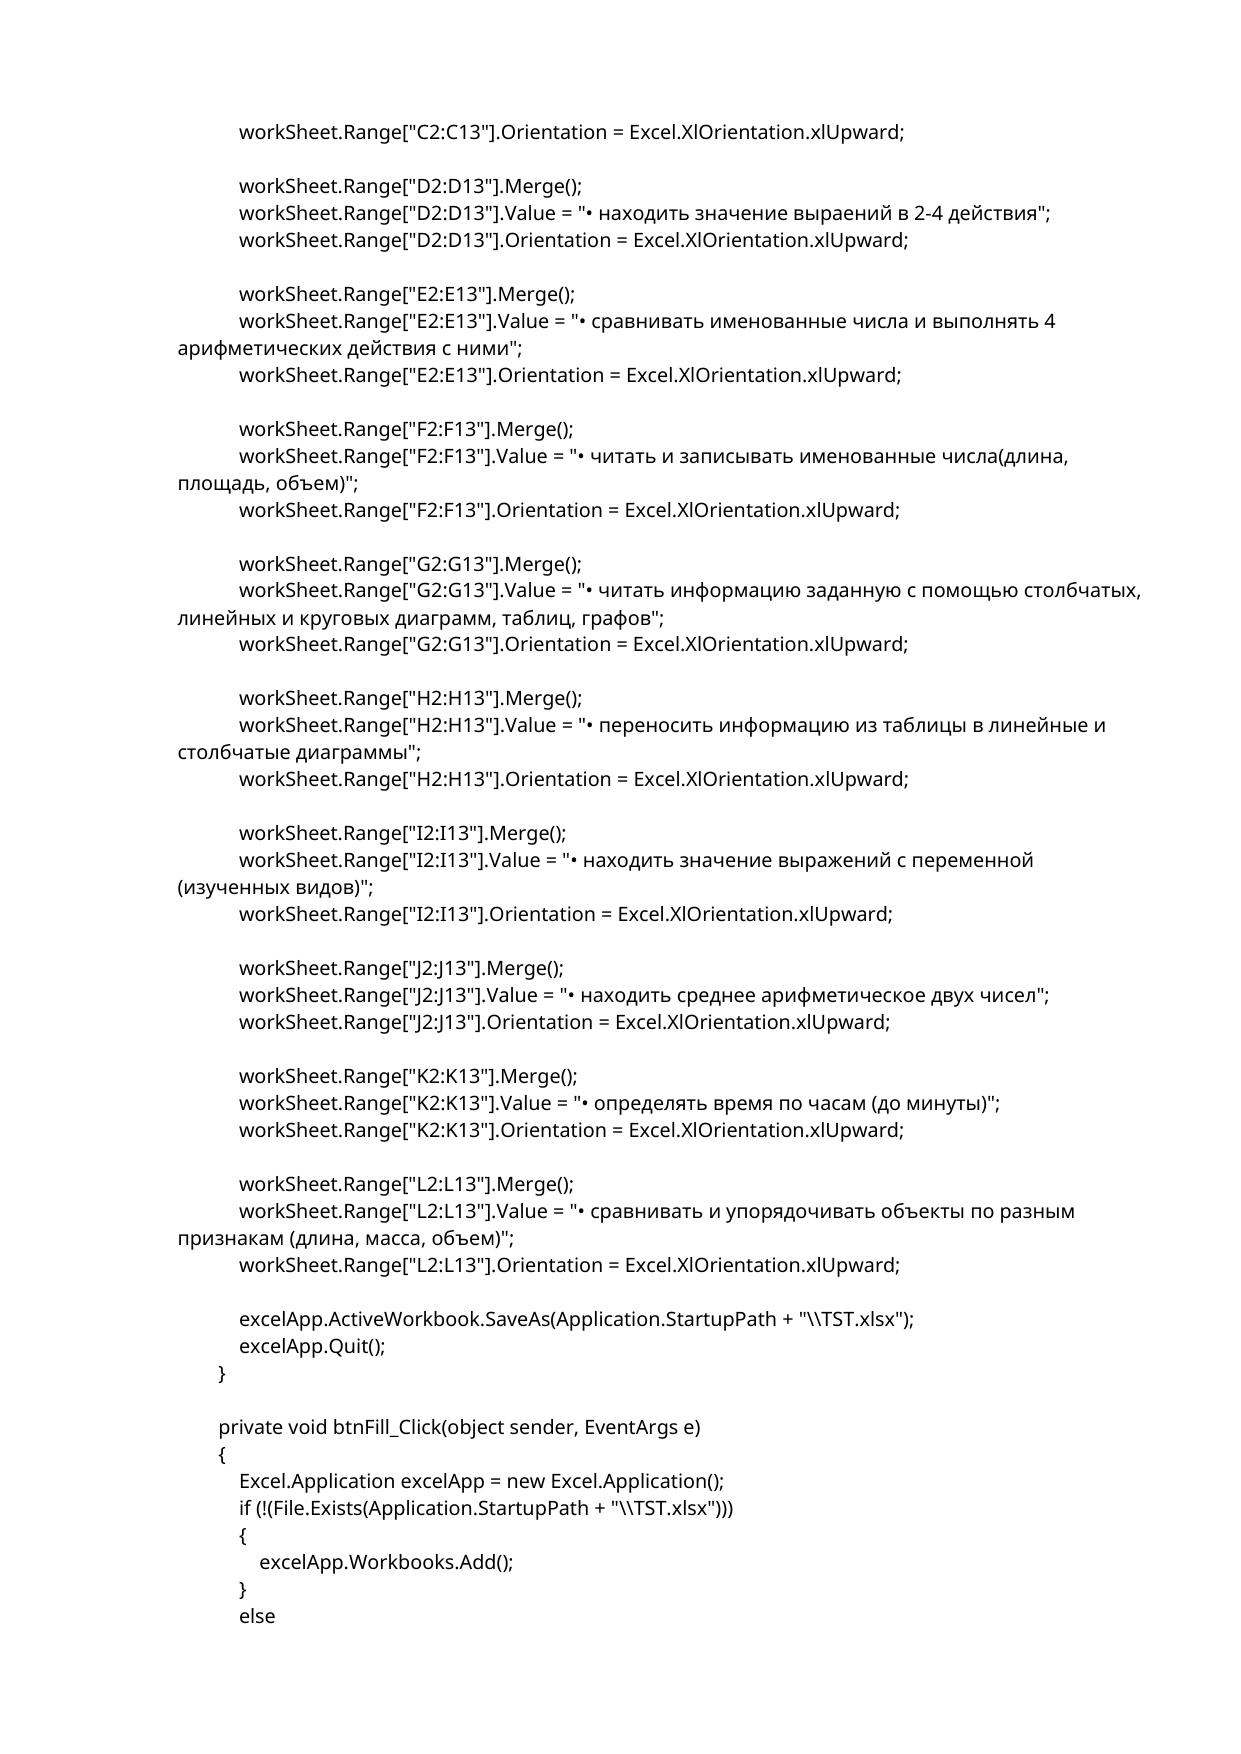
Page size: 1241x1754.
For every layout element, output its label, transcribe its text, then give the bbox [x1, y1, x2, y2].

text workSheet.Range["C2:C13"].Orientation = Excel.XlOrientation.xlUpward; [177, 118, 1152, 145]
text workSheet.Range["D2:D13"].Orientation = Excel.XlOrientation.xlUpward; [177, 226, 1152, 253]
text workSheet.Range["I2:I13"].Orientation = Excel.XlOrientation.xlUpward; [177, 901, 1152, 927]
text workSheet.Range["L2:L13"].Orientation = Excel.XlOrientation.xlUpward; [177, 1251, 1152, 1278]
text workSheet.Range["F2:F13"].Merge(); [177, 415, 1152, 442]
text workSheet.Range["E2:E13"].Orientation = Excel.XlOrientation.xlUpward; [177, 361, 1152, 388]
text if (!(File.Exists(Application.StartupPath + "\\TST.xlsx"))) [177, 1494, 1152, 1521]
text workSheet.Range["H2:H13"].Orientation = Excel.XlOrientation.xlUpward; [177, 766, 1152, 793]
text workSheet.Range["L2:L13"].Value = "• сравнивать и упорядочивать объекты по разным признакам (длина, масса, объем)"; [177, 1197, 1152, 1251]
text workSheet.Range["G2:G13"].Value = "• читать информацию заданную с помощью столбчатых, линейных и круговых диаграмм, таблиц, графов"; [177, 577, 1152, 631]
text excelApp.Workbooks.Add(); [177, 1548, 1152, 1575]
text workSheet.Range["I2:I13"].Value = "• находить значение выражений с переменной (изученных видов)"; [177, 847, 1152, 901]
text else [177, 1602, 1152, 1629]
text workSheet.Range["H2:H13"].Merge(); [177, 685, 1152, 712]
text workSheet.Range["K2:K13"].Merge(); [177, 1062, 1152, 1089]
text workSheet.Range["D2:D13"].Value = "• находить значение выраений в 2-4 действия"; [177, 199, 1152, 226]
text workSheet.Range["K2:K13"].Value = "• определять время по часам (до минуты)"; [177, 1089, 1152, 1116]
text workSheet.Range["J2:J13"].Merge(); [177, 954, 1152, 981]
text workSheet.Range["K2:K13"].Orientation = Excel.XlOrientation.xlUpward; [177, 1116, 1152, 1143]
text workSheet.Range["E2:E13"].Merge(); [177, 280, 1152, 307]
text workSheet.Range["E2:E13"].Value = "• сравнивать именованные числа и выполнять 4 арифметических действия с ними"; [177, 307, 1152, 361]
text } [177, 1575, 1152, 1602]
text private void btnFill_Click(object sender, EventArgs e) [177, 1413, 1152, 1440]
text workSheet.Range["J2:J13"].Orientation = Excel.XlOrientation.xlUpward; [177, 1008, 1152, 1035]
text excelApp.ActiveWorkbook.SaveAs(Application.StartupPath + "\\TST.xlsx"); [177, 1305, 1152, 1332]
text { [177, 1521, 1152, 1548]
text excelApp.Quit(); [177, 1332, 1152, 1359]
text } [177, 1359, 1152, 1386]
text workSheet.Range["F2:F13"].Orientation = Excel.XlOrientation.xlUpward; [177, 496, 1152, 523]
text workSheet.Range["F2:F13"].Value = "• читать и записывать именованные числа(длина, площадь, объем)"; [177, 442, 1152, 496]
text Excel.Application excelApp = new Excel.Application(); [177, 1467, 1152, 1494]
text workSheet.Range["L2:L13"].Merge(); [177, 1170, 1152, 1197]
text workSheet.Range["G2:G13"].Orientation = Excel.XlOrientation.xlUpward; [177, 631, 1152, 658]
text workSheet.Range["H2:H13"].Value = "• переносить информацию из таблицы в линейные и столбчатые диаграммы"; [177, 712, 1152, 766]
text workSheet.Range["D2:D13"].Merge(); [177, 172, 1152, 199]
text workSheet.Range["I2:I13"].Merge(); [177, 819, 1152, 847]
text workSheet.Range["G2:G13"].Merge(); [177, 550, 1152, 577]
text workSheet.Range["J2:J13"].Value = "• находить среднее арифметическое двух чисел"; [177, 981, 1152, 1008]
text { [177, 1440, 1152, 1467]
